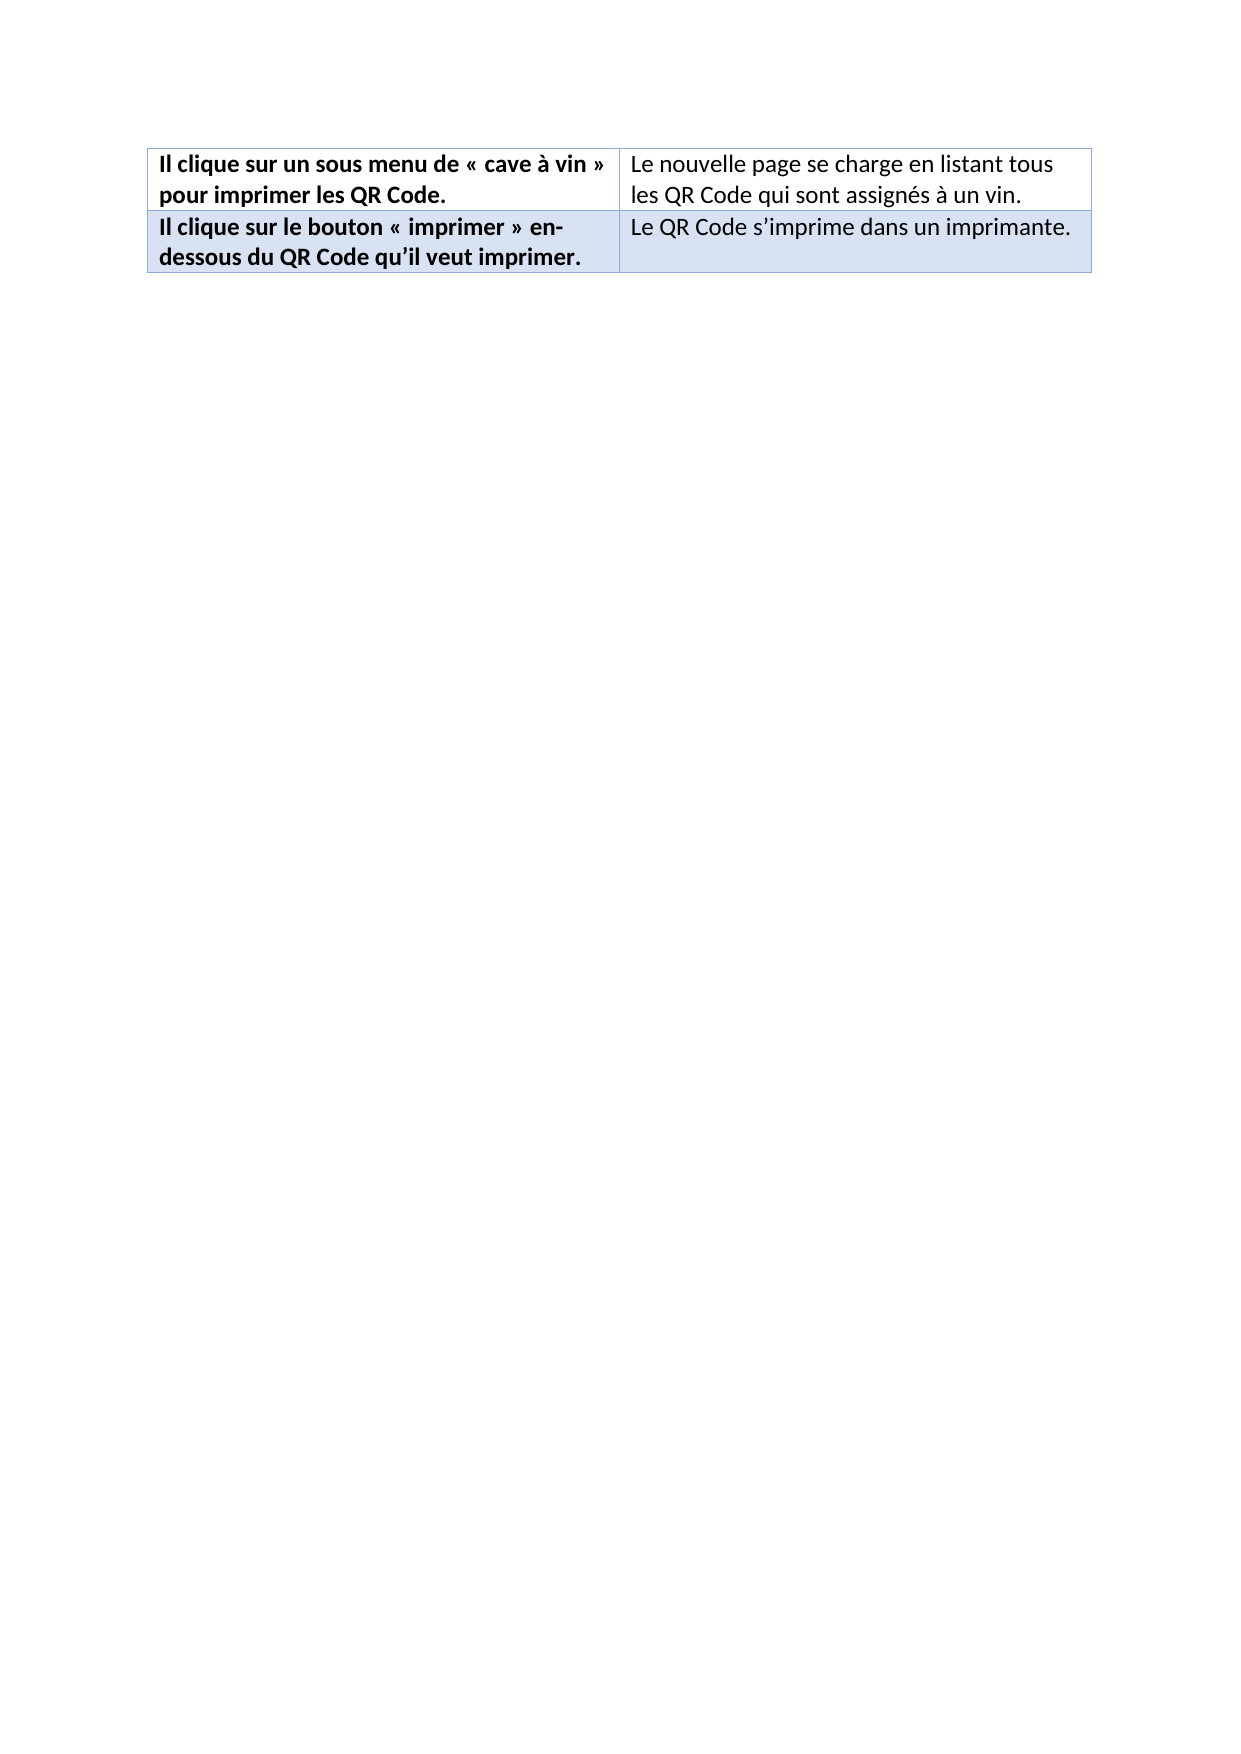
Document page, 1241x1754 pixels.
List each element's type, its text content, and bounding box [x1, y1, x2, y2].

table_cell Le QR Code s’imprime dans un imprimante. [620, 211, 1091, 272]
table_cell Le nouvelle page se charge en listant tous les QR Code qui sont assignés à un vin. [620, 149, 1091, 210]
table_cell Il clique sur un sous menu de « cave à vin » pour imprimer les QR Code. [148, 149, 619, 210]
table_cell Il clique sur le bouton « imprimer » en-dessous du QR Code qu’il veut imprimer. [148, 211, 619, 272]
